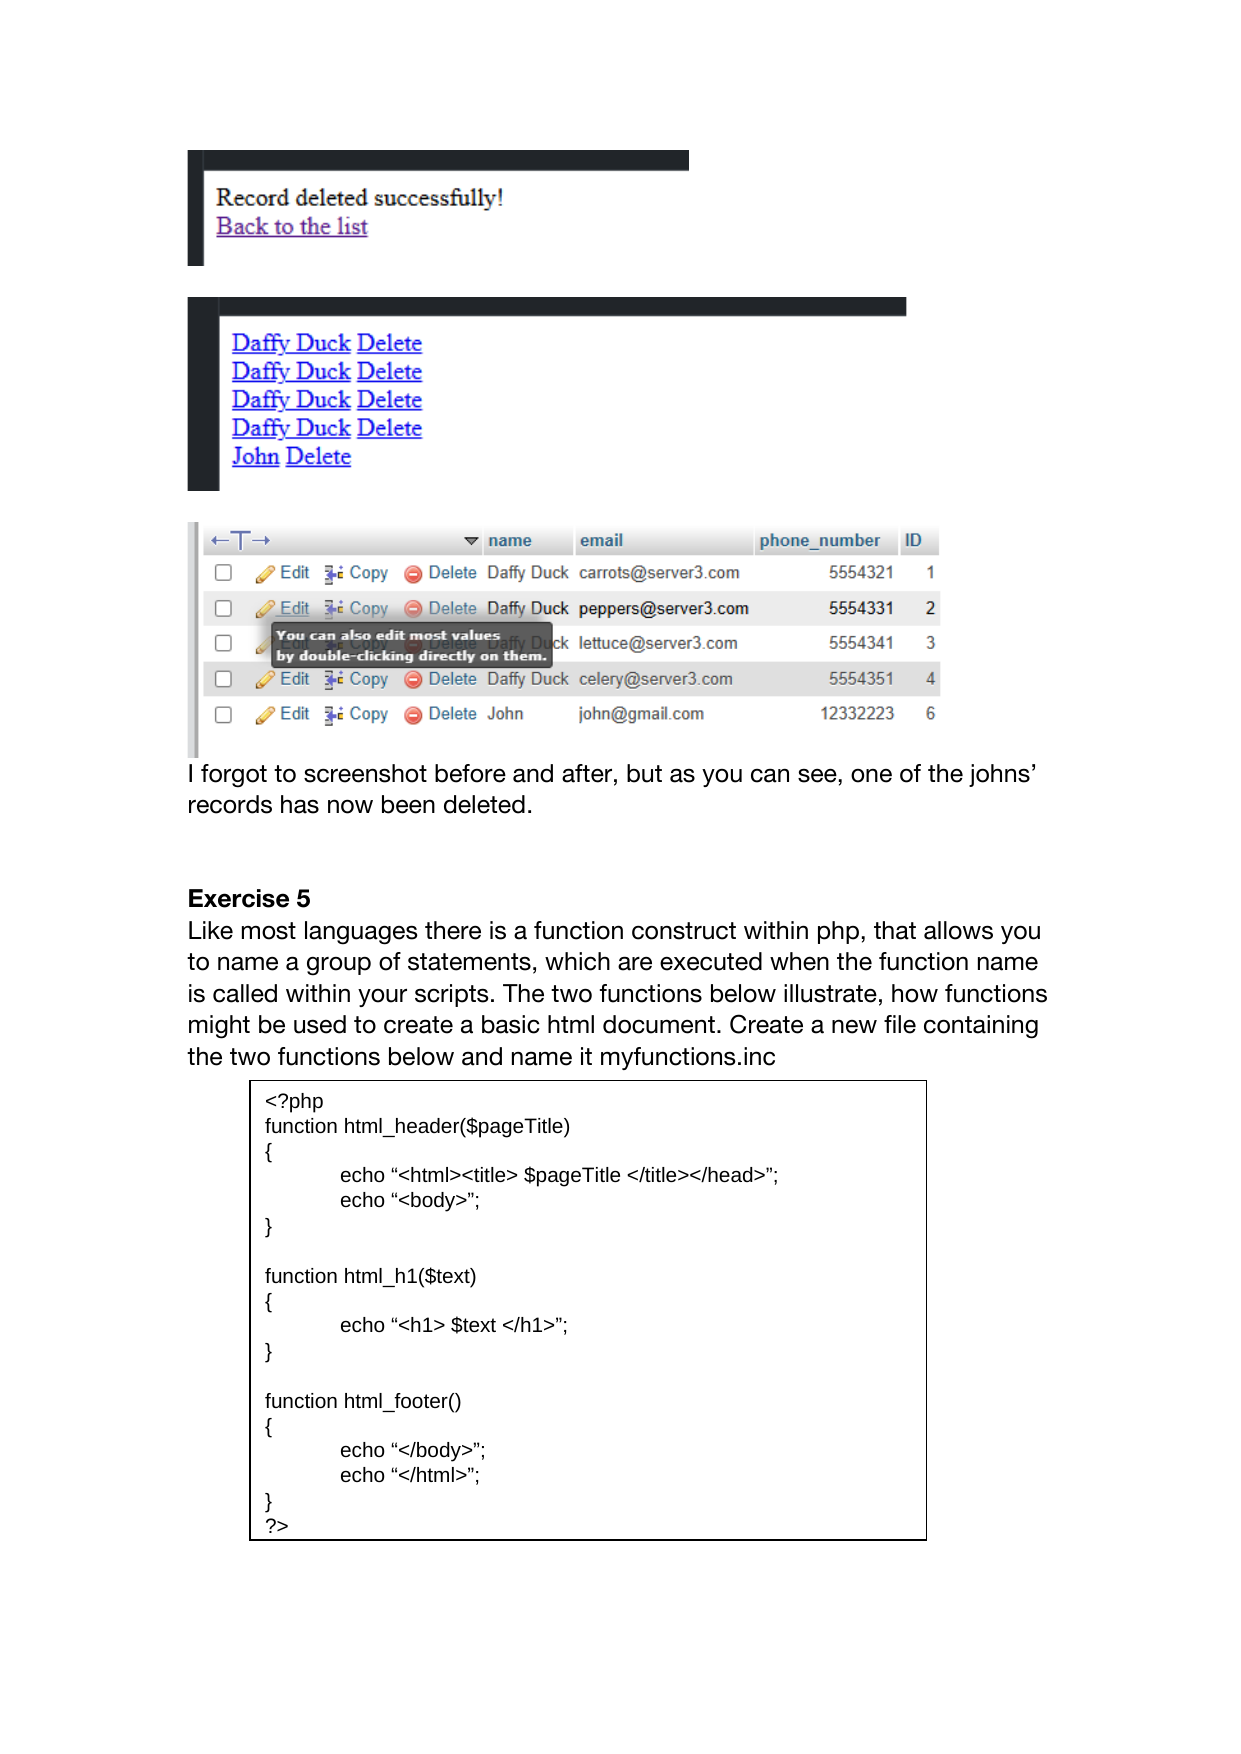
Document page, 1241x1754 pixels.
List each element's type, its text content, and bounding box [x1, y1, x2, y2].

text Like most languages there is a function construct within php, that allows you to name a group of statements, which are executed when the function name is called within your scripts. The two functions below illustrate, how functions might be used to create a basic html document. Create a new file containing the two functions below and name it myfunctions.inc [187, 915, 1053, 1072]
text I forgot to screenshot before and after, but as you can see, one of the johns’ records has now been deleted. [187, 758, 1053, 821]
picture [187, 297, 907, 491]
subtitle Exercise 5 [187, 883, 1053, 915]
picture [187, 150, 689, 266]
picture [187, 522, 1053, 758]
